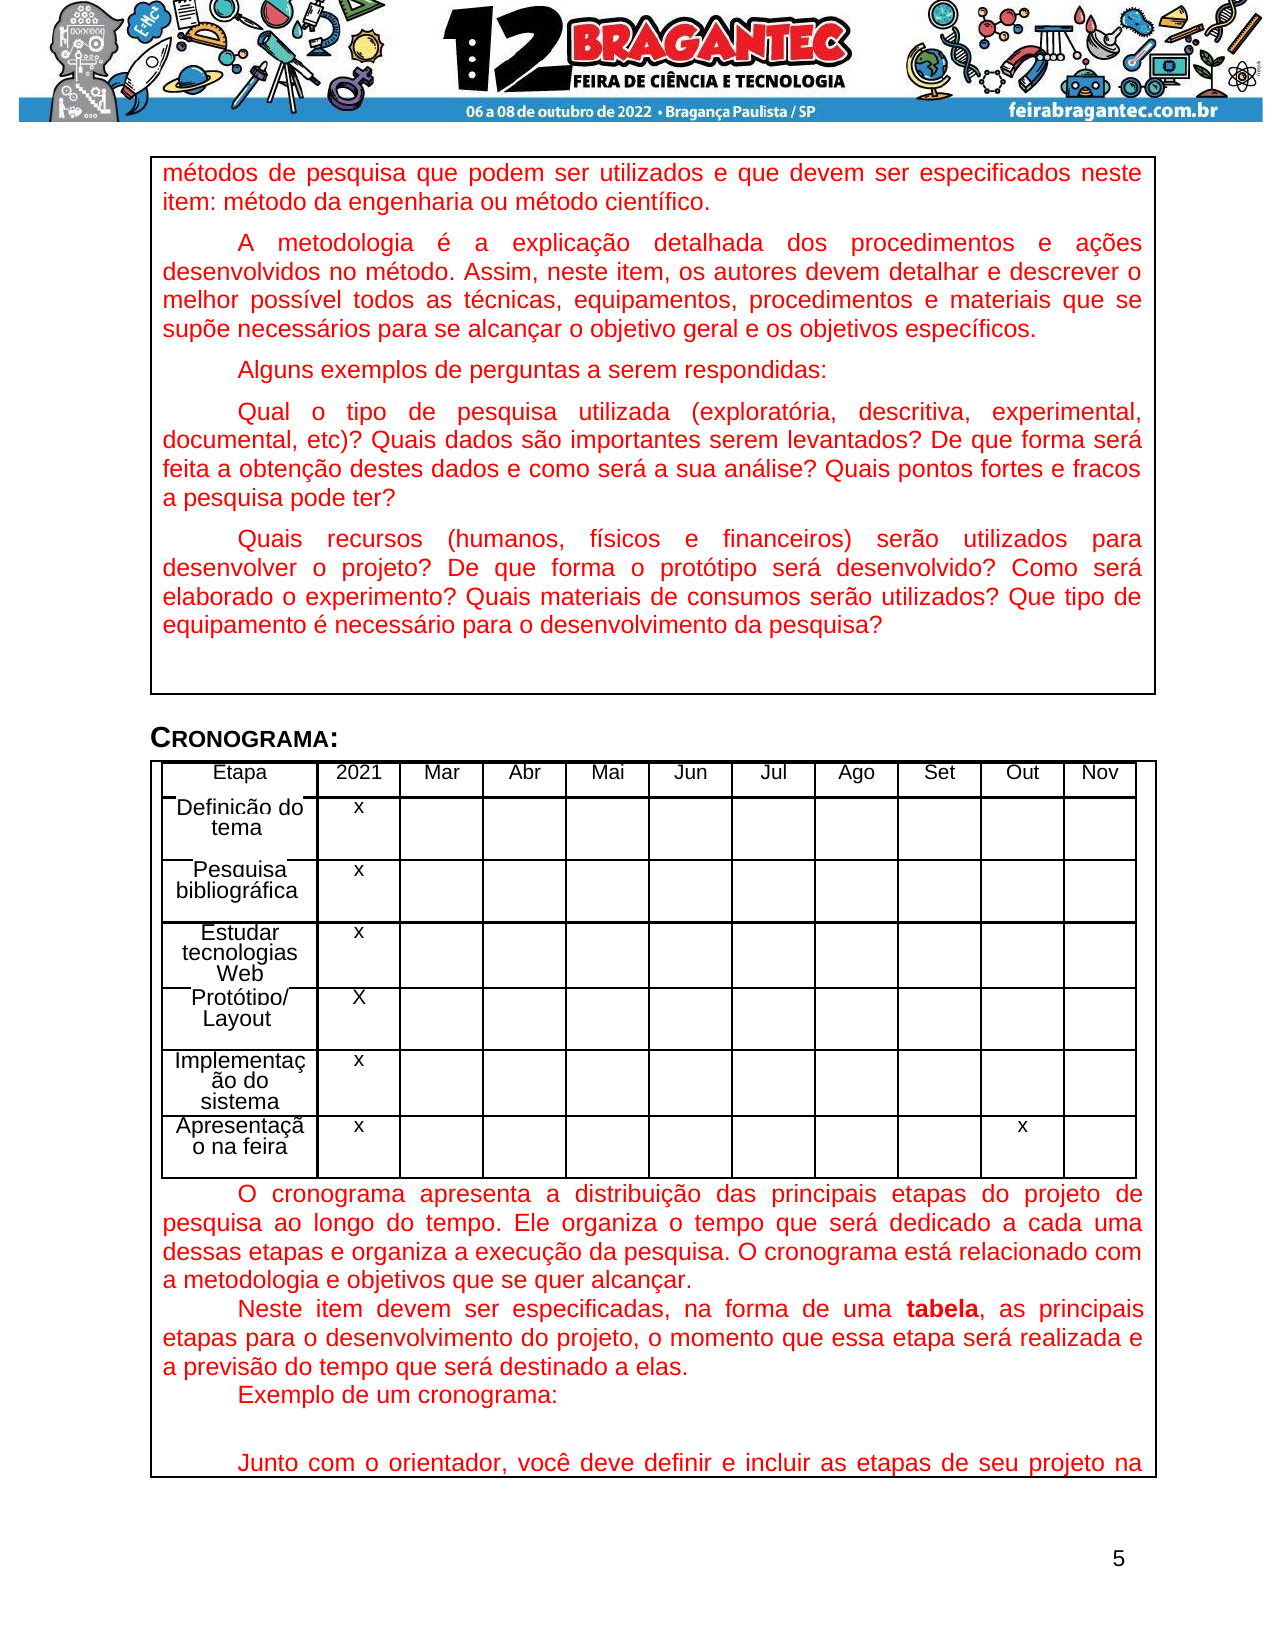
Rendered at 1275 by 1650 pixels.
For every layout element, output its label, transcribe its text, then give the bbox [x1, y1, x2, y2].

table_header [152, 158, 1154, 693]
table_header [152, 762, 1155, 1476]
text Cronograma: [150, 720, 1125, 754]
picture [18, 0, 1263, 122]
